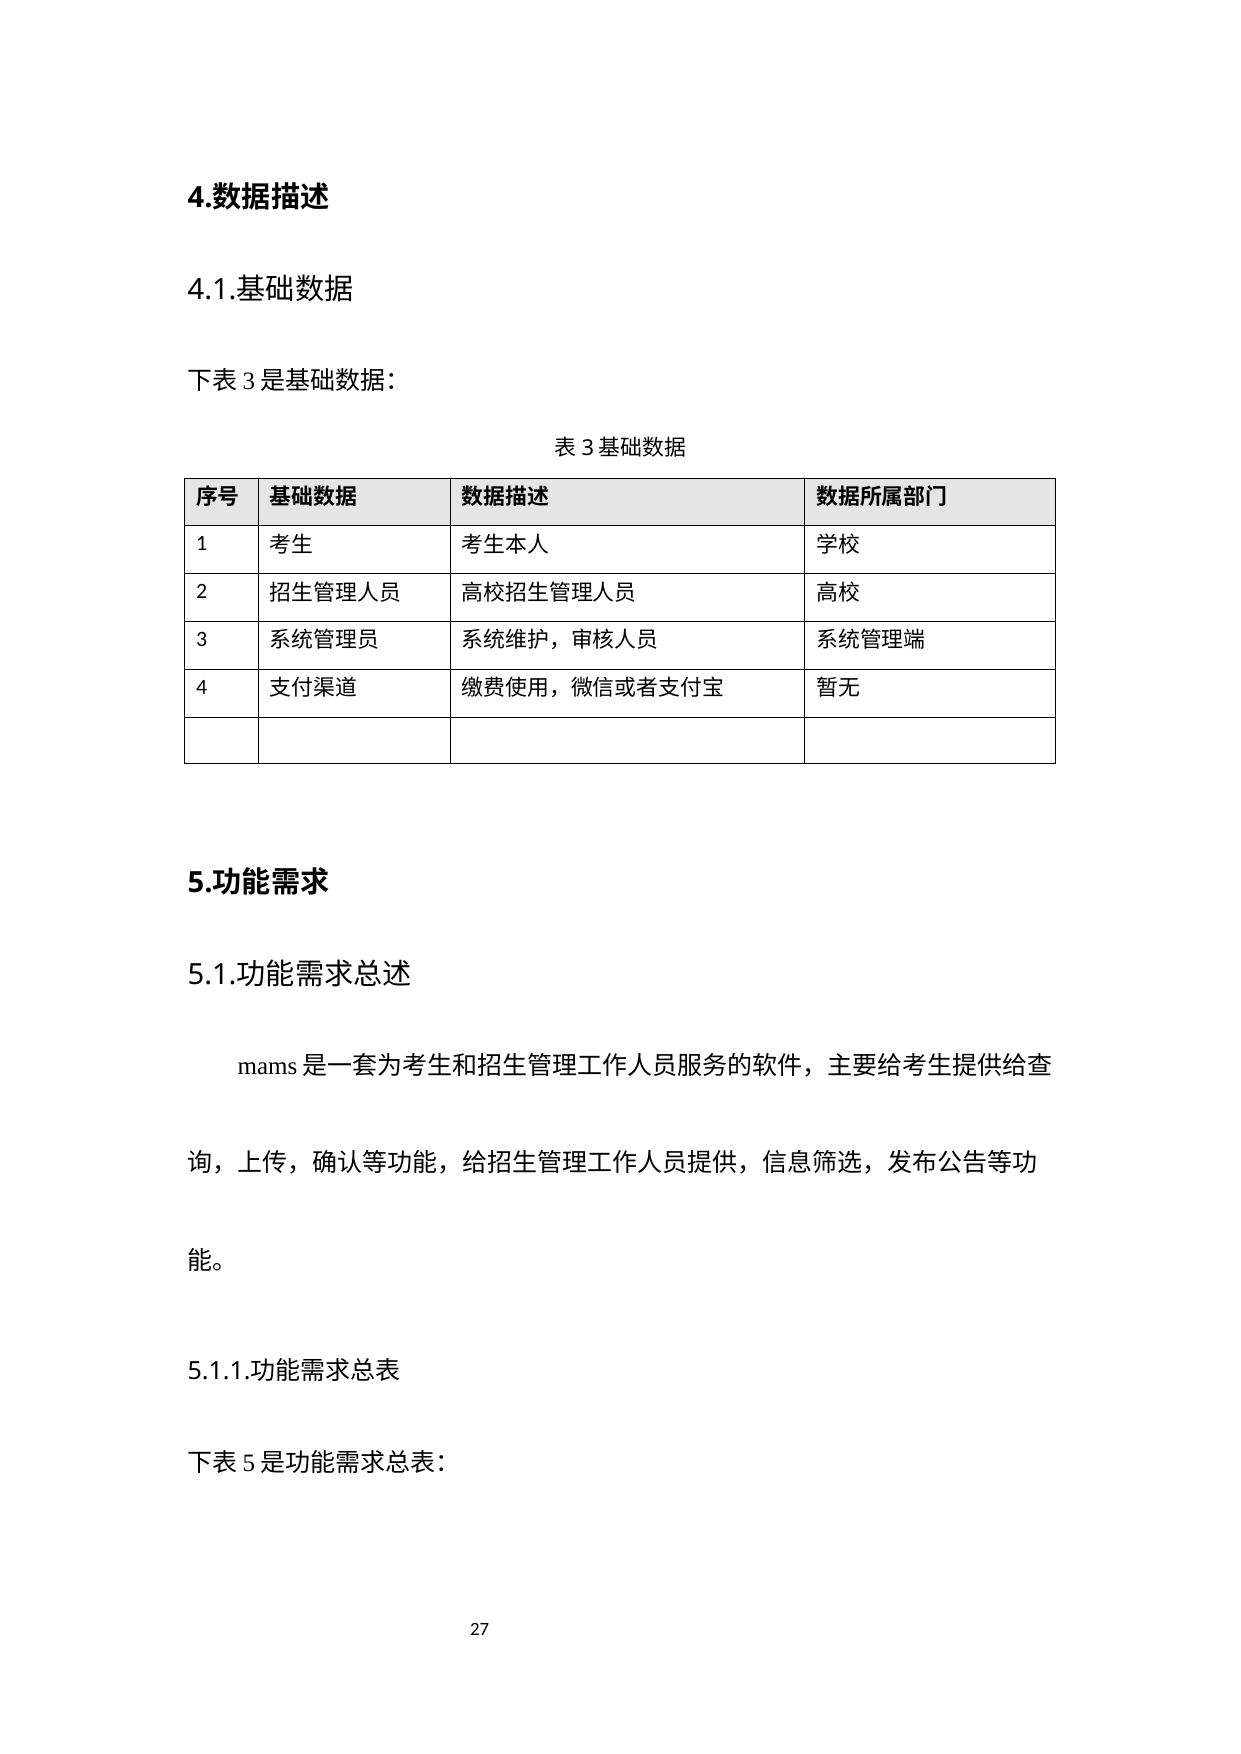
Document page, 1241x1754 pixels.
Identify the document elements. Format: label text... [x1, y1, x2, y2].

table_cell 高校招生管理人员 [451, 574, 804, 621]
table_cell 3 [185, 622, 258, 669]
table_cell 缴费使用，微信或者支付宝 [451, 670, 804, 717]
table_cell 考生 [259, 526, 450, 573]
subtitle 5.功能需求 [187, 847, 1053, 912]
text 表 3基础数据 [187, 429, 1053, 462]
table_cell 系统管理员 [259, 622, 450, 669]
table_cell 学校 [805, 526, 1055, 573]
table_header 基础数据 [259, 479, 450, 525]
subtitle 5.1.1.功能需求总表 [187, 1336, 1053, 1401]
table_cell 支付渠道 [259, 670, 450, 717]
text 下表5是功能需求总表： [187, 1428, 1053, 1493]
table_cell 2 [185, 574, 258, 621]
text mams是一套为考生和招生管理工作人员服务的软件，主要给考生提供给查询，上传，确认等功能，给招生管理工作人员提供，信息筛选，发布公告等功能。 [187, 1031, 1053, 1291]
subtitle 5.1.功能需求总述 [187, 939, 1053, 1004]
table_header 序号 [185, 479, 258, 525]
table_cell [805, 718, 1055, 763]
subtitle 4.数据描述 [187, 162, 1053, 227]
table_cell 考生本人 [451, 526, 804, 573]
table_cell 1 [185, 526, 258, 573]
table_header 数据所属部门 [805, 479, 1055, 525]
table_cell 招生管理人员 [259, 574, 450, 621]
table_header 数据描述 [451, 479, 804, 525]
table_cell 暂无 [805, 670, 1055, 717]
table_cell [451, 718, 804, 763]
text 下表3是基础数据： [187, 346, 1053, 411]
table_cell [259, 718, 450, 763]
subtitle 4.1.基础数据 [187, 254, 1053, 319]
table_cell [185, 718, 258, 763]
table_cell 系统管理端 [805, 622, 1055, 669]
table_cell 系统维护，审核人员 [451, 622, 804, 669]
table_cell 4 [185, 670, 258, 717]
table_cell 高校 [805, 574, 1055, 621]
